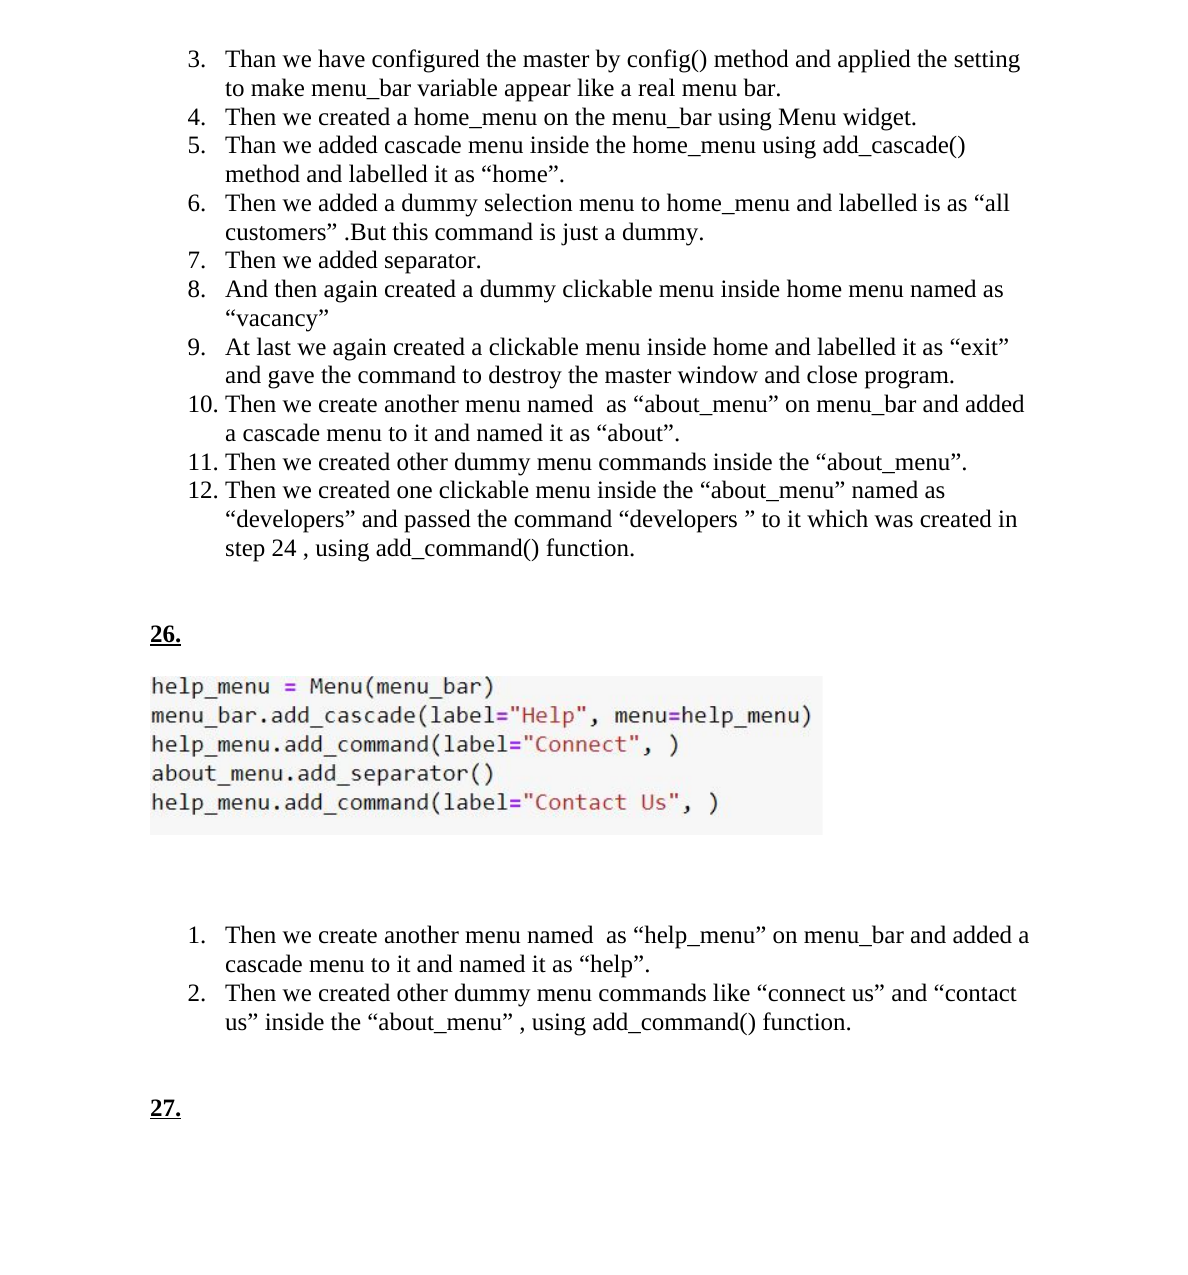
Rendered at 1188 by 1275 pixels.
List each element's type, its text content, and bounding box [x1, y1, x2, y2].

list Then we created a home_menu on the menu_bar using Menu widget. [187, 102, 1037, 131]
list Then we created one clickable menu inside the “about_menu” named as “developers” and passed the command “developers ” to it which was created in step 24 , using add_command() function. [187, 476, 1037, 562]
list Then we added a dummy selection menu to home_menu and labelled is as “all customers” .But this command is just a dummy. [187, 188, 1037, 246]
text 27. [150, 1093, 1037, 1122]
list And then again created a dummy clickable menu inside home menu named as “vacancy” [187, 274, 1037, 332]
list Then we created other dummy menu commands like “connect us” and “contact us” inside the “about_menu” , using add_command() function. [187, 978, 1037, 1036]
list Than we have configured the master by config() method and applied the setting to make menu_bar variable appear like a real menu bar. [187, 44, 1037, 102]
list Then we create another menu named as “about_menu” on menu_bar and added a cascade menu to it and named it as “about”. [187, 389, 1037, 447]
list Then we create another menu named as “help_menu” on menu_bar and added a cascade menu to it and named it as “help”. [187, 921, 1037, 978]
text 26. [150, 619, 1037, 648]
list Then we created other dummy menu commands inside the “about_menu”. [187, 447, 1037, 476]
list Than we added cascade menu inside the home_menu using add_cascade() method and labelled it as “home”. [187, 131, 1037, 188]
list Then we added separator. [187, 246, 1037, 274]
picture [150, 676, 823, 835]
list At last we again created a clickable menu inside home and labelled it as “exit” and gave the command to destroy the master window and close program. [187, 332, 1037, 389]
